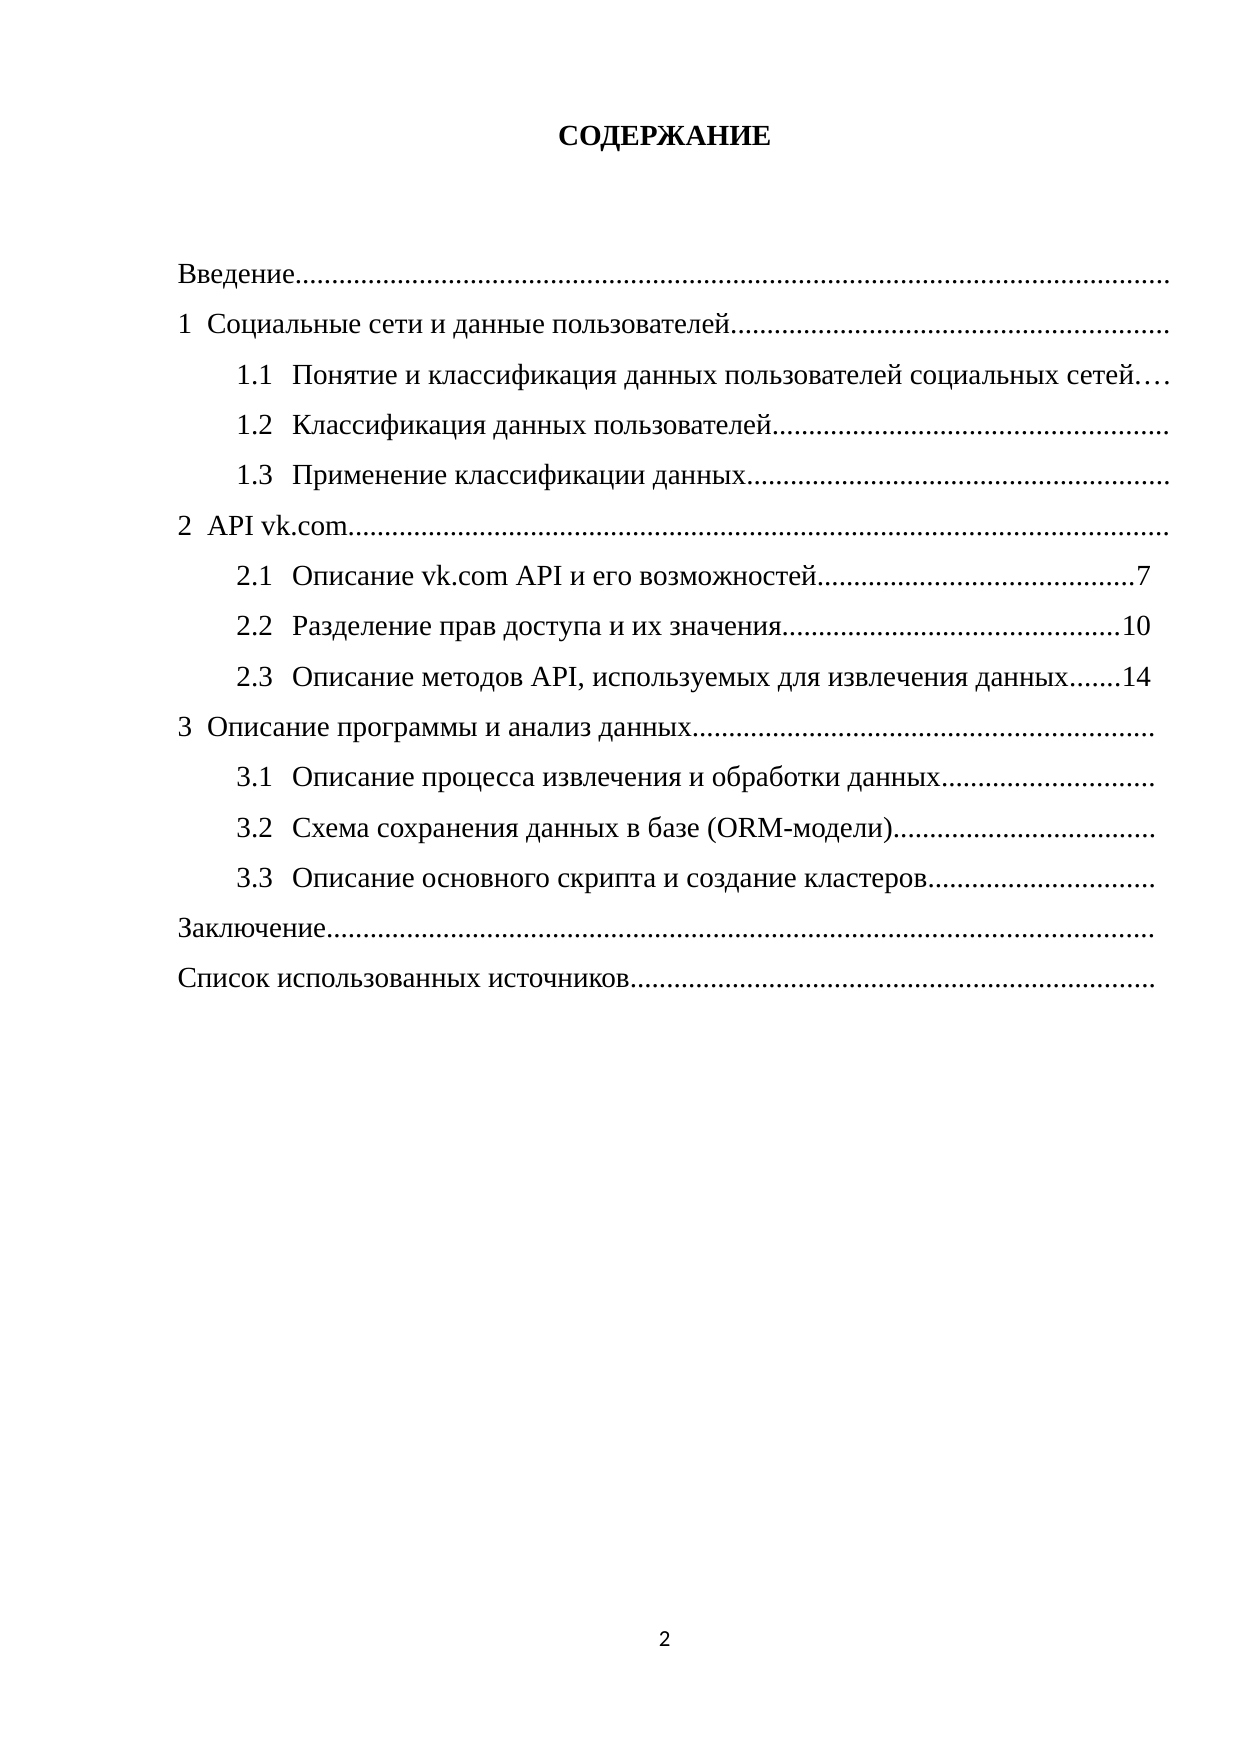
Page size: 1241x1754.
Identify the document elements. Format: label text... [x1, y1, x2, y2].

text СОДЕРЖАНИЕ [177, 118, 1152, 152]
